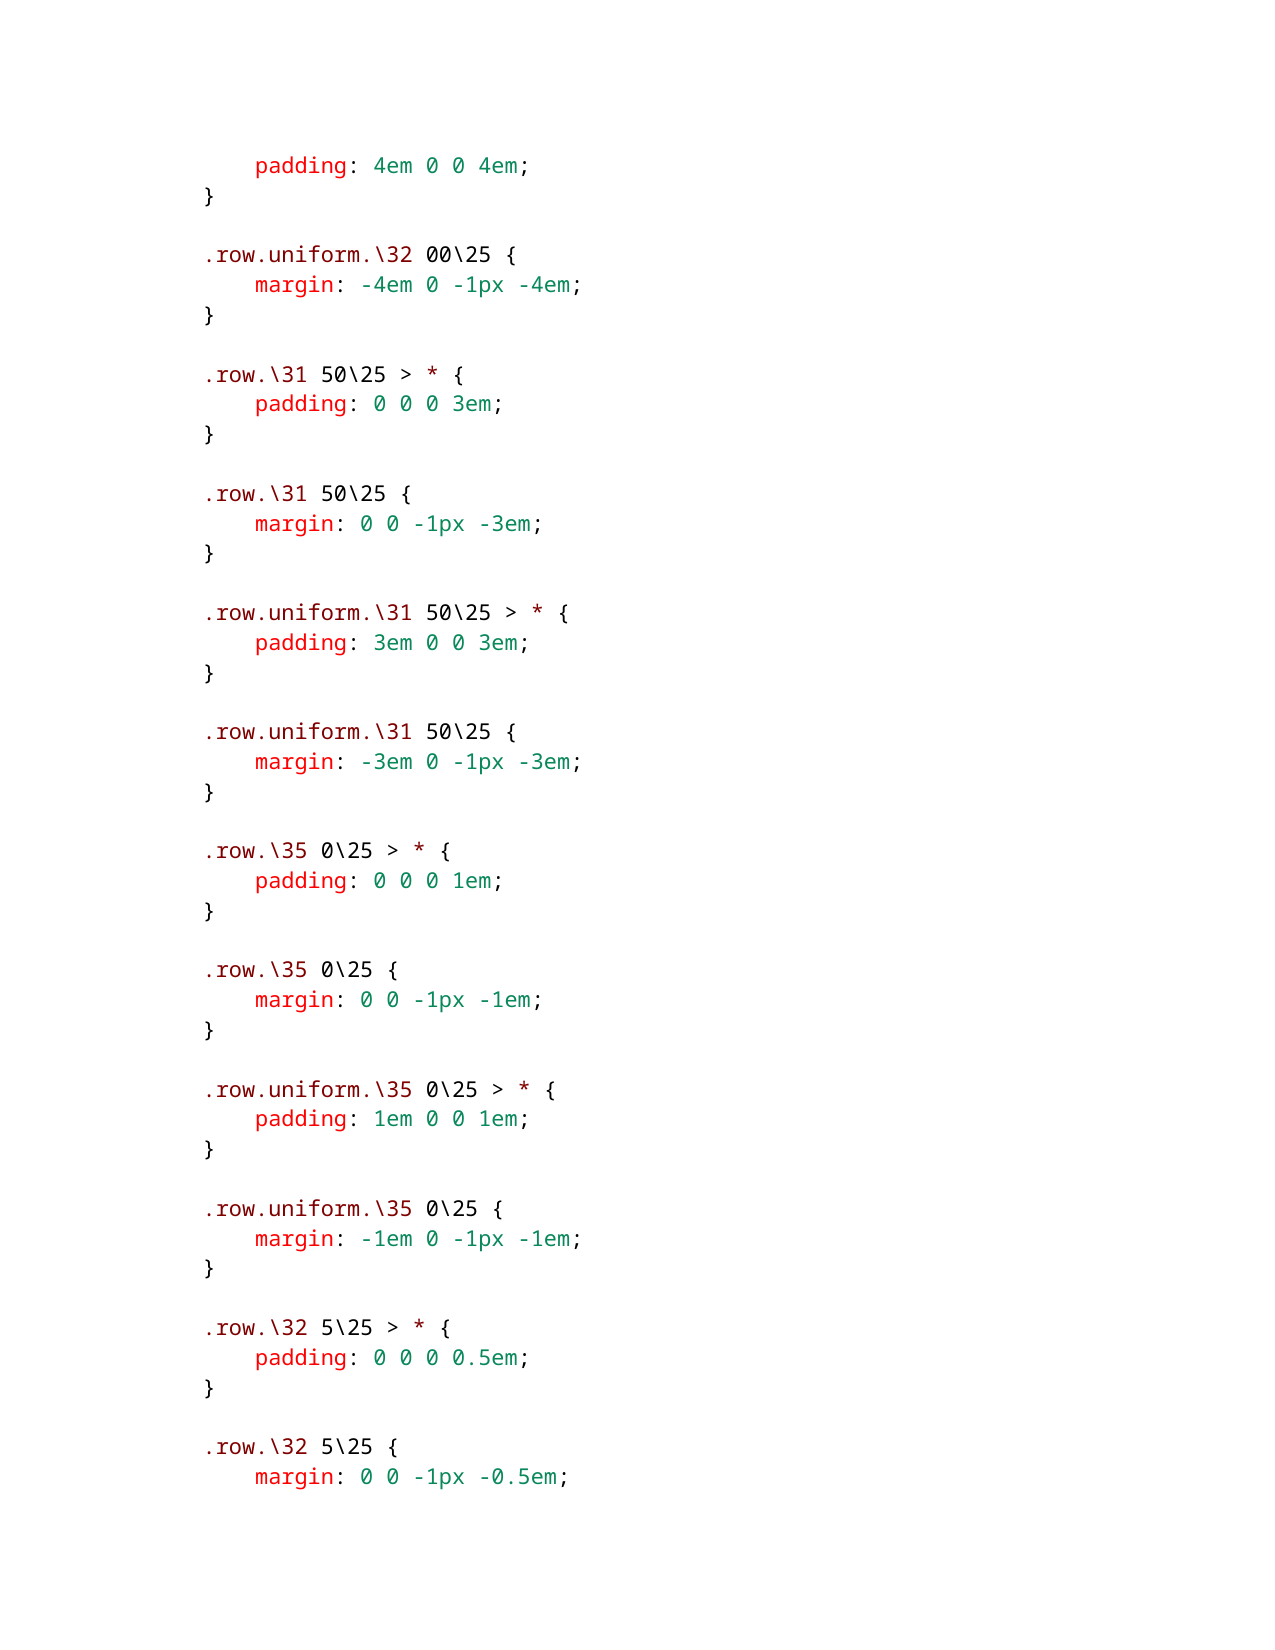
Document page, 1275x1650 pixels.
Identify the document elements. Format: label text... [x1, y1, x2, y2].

text } [150, 1252, 1125, 1282]
text } [150, 656, 1125, 686]
text .row.\31 50\25 { [150, 478, 1125, 507]
text padding: 0 0 0 1em; [150, 865, 1125, 895]
text .row.uniform.\31 50\25 > * { [150, 597, 1125, 627]
text .row.uniform.\35 0\25 > * { [150, 1073, 1125, 1103]
text .row.\35 0\25 { [150, 954, 1125, 984]
text padding: 0 0 0 0.5em; [150, 1342, 1125, 1371]
text } [150, 1133, 1125, 1163]
text .row.\35 0\25 > * { [150, 835, 1125, 865]
text padding: 3em 0 0 3em; [150, 627, 1125, 656]
text margin: 0 0 -1px -0.5em; [150, 1461, 1125, 1491]
text margin: -4em 0 -1px -4em; [150, 269, 1125, 299]
text } [150, 299, 1125, 329]
text padding: 4em 0 0 4em; [150, 150, 1125, 180]
text .row.\32 5\25 > * { [150, 1312, 1125, 1342]
text .row.\32 5\25 { [150, 1431, 1125, 1461]
text } [150, 1371, 1125, 1401]
text } [150, 418, 1125, 448]
text .row.uniform.\35 0\25 { [150, 1193, 1125, 1222]
text } [150, 180, 1125, 209]
text } [150, 895, 1125, 924]
text .row.uniform.\32 00\25 { [150, 239, 1125, 269]
text margin: -1em 0 -1px -1em; [150, 1222, 1125, 1252]
text margin: 0 0 -1px -3em; [150, 507, 1125, 537]
text padding: 0 0 0 3em; [150, 388, 1125, 418]
text .row.uniform.\31 50\25 { [150, 716, 1125, 746]
text } [150, 1014, 1125, 1044]
text margin: -3em 0 -1px -3em; [150, 746, 1125, 776]
text } [150, 776, 1125, 805]
text } [150, 537, 1125, 567]
text margin: 0 0 -1px -1em; [150, 984, 1125, 1014]
text .row.\31 50\25 > * { [150, 358, 1125, 388]
text padding: 1em 0 0 1em; [150, 1103, 1125, 1133]
